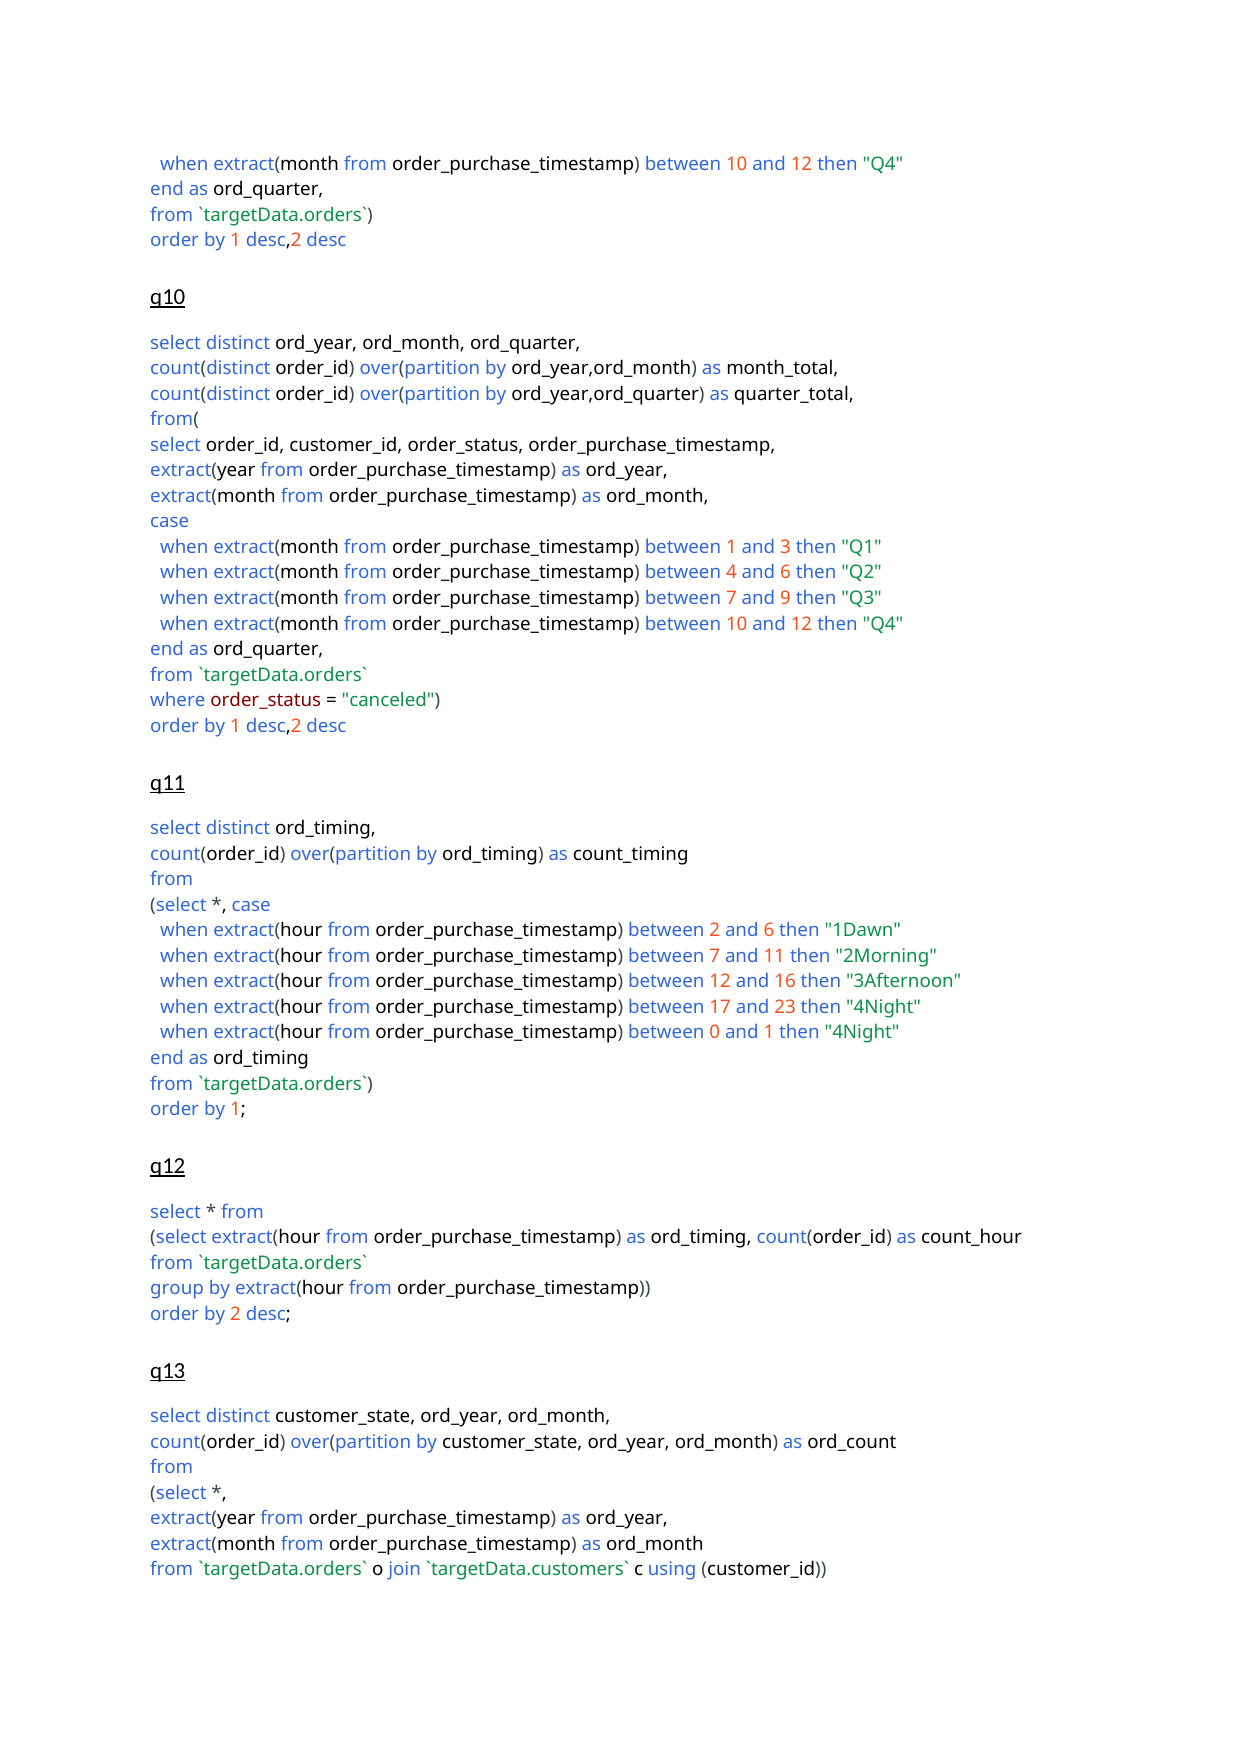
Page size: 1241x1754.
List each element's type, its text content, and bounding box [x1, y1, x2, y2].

text from [150, 1454, 1090, 1479]
text extract(year from order_purchase_timestamp) as ord_year, [150, 1505, 1090, 1530]
text order by 2 desc; [150, 1300, 1090, 1326]
text from `targetData.orders` o join `targetData.customers` c using (customer_id)) [150, 1556, 1090, 1581]
text when extract(hour from order_purchase_timestamp) between 12 and 16 then "3Afternoon" [150, 968, 1090, 993]
text order by 1 desc,2 desc [150, 227, 1090, 252]
text q13 [150, 1356, 1090, 1384]
text when extract(hour from order_purchase_timestamp) between 7 and 11 then "2Morning" [150, 942, 1090, 968]
text count(distinct order_id) over(partition by ord_year,ord_month) as month_total, [150, 355, 1090, 380]
text q12 [150, 1151, 1090, 1179]
text when extract(month from order_purchase_timestamp) between 10 and 12 then "Q4" [150, 150, 1090, 176]
text end as ord_quarter, [150, 176, 1090, 201]
text group by extract(hour from order_purchase_timestamp)) [150, 1274, 1090, 1300]
text from `targetData.orders`) [150, 201, 1090, 227]
text when extract(month from order_purchase_timestamp) between 1 and 3 then "Q1" [150, 533, 1090, 559]
text select distinct ord_timing, [150, 814, 1090, 840]
text q11 [150, 768, 1090, 796]
text from [150, 866, 1090, 891]
text when extract(hour from order_purchase_timestamp) between 2 and 6 then "1Dawn" [150, 917, 1090, 942]
text select distinct ord_year, ord_month, ord_quarter, [150, 329, 1090, 355]
text case [150, 508, 1090, 533]
text extract(month from order_purchase_timestamp) as ord_month [150, 1530, 1090, 1556]
text end as ord_timing [150, 1044, 1090, 1070]
text (select extract(hour from order_purchase_timestamp) as ord_timing, count(order_id) as count_hour [150, 1223, 1090, 1249]
text select distinct customer_state, ord_year, ord_month, [150, 1403, 1090, 1428]
text from `targetData.orders` [150, 661, 1090, 686]
text count(order_id) over(partition by ord_timing) as count_timing [150, 840, 1090, 866]
text from( [150, 406, 1090, 431]
text from `targetData.orders` [150, 1249, 1090, 1274]
text count(order_id) over(partition by customer_state, ord_year, ord_month) as ord_count [150, 1428, 1090, 1454]
text (select *, case [150, 891, 1090, 917]
text order by 1 desc,2 desc [150, 712, 1090, 737]
text extract(year from order_purchase_timestamp) as ord_year, [150, 457, 1090, 482]
text end as ord_quarter, [150, 635, 1090, 661]
text q10 [150, 282, 1090, 310]
text extract(month from order_purchase_timestamp) as ord_month, [150, 482, 1090, 508]
text when extract(hour from order_purchase_timestamp) between 17 and 23 then "4Night" [150, 993, 1090, 1019]
text select order_id, customer_id, order_status, order_purchase_timestamp, [150, 431, 1090, 457]
text count(distinct order_id) over(partition by ord_year,ord_quarter) as quarter_total, [150, 380, 1090, 406]
text when extract(month from order_purchase_timestamp) between 4 and 6 then "Q2" [150, 559, 1090, 584]
text where order_status = "canceled") [150, 686, 1090, 712]
text (select *, [150, 1479, 1090, 1505]
text when extract(hour from order_purchase_timestamp) between 0 and 1 then "4Night" [150, 1019, 1090, 1044]
text order by 1; [150, 1095, 1090, 1121]
text select * from [150, 1198, 1090, 1223]
text when extract(month from order_purchase_timestamp) between 10 and 12 then "Q4" [150, 610, 1090, 635]
text when extract(month from order_purchase_timestamp) between 7 and 9 then "Q3" [150, 584, 1090, 610]
text from `targetData.orders`) [150, 1070, 1090, 1095]
